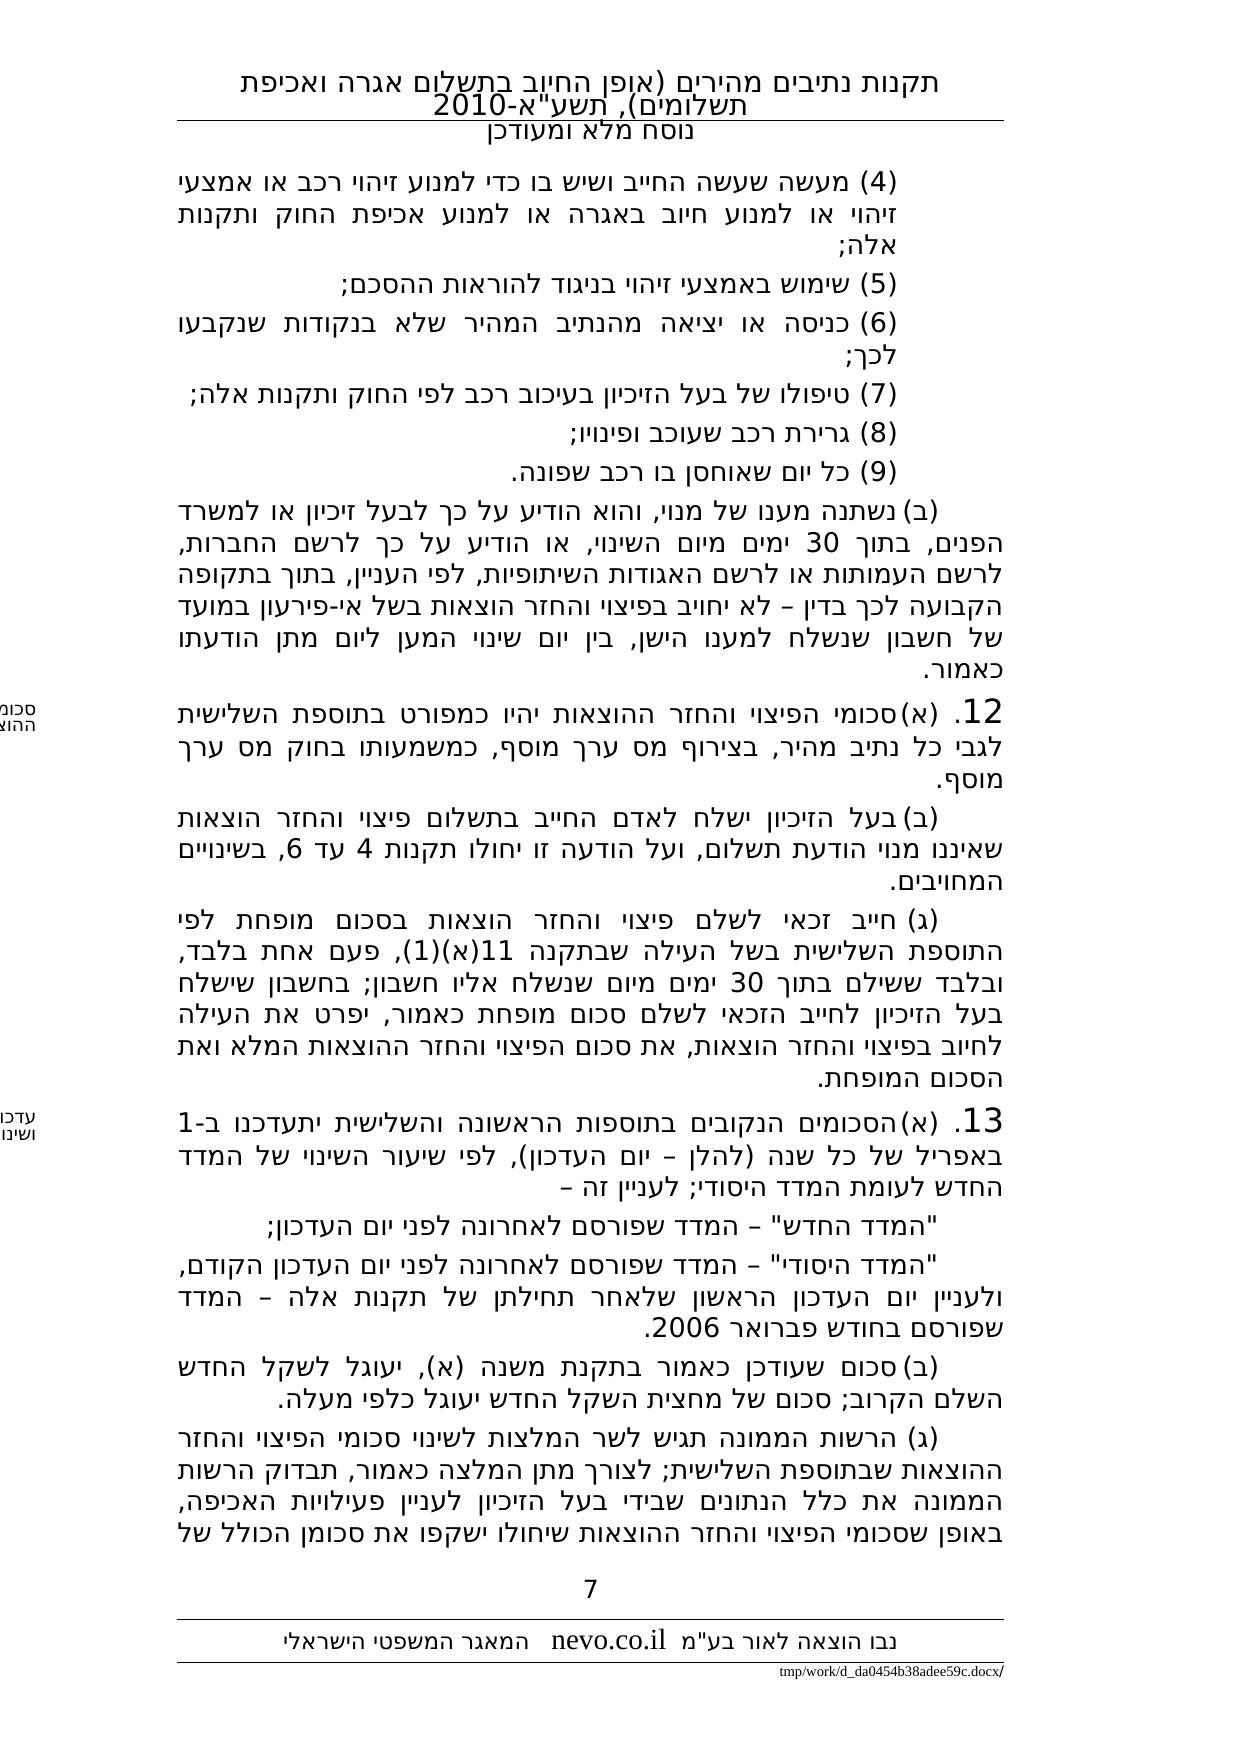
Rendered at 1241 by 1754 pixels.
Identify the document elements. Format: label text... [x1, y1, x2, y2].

text "המדד היסודי" – המדד שפורסם לאחרונה לפני יום העדכון הקודם, ולעניין יום העדכון הראשון שלאחר תחילתן של תקנות אלה – המדד שפורסם בחודש פברואר 2006. [177, 1249, 1004, 1344]
text (ג) חייב זכאי לשלם פיצוי והחזר הוצאות בסכום מופחת לפי התוספת השלישית בשל העילה שבתקנה 11(א)(1), פעם אחת בלבד, ובלבד ששילם בתוך 30 ימים מיום שנשלח אליו חשבון; בחשבון שישלח בעל הזיכיון לחייב הזכאי לשלם סכום מופחת כאמור, יפרט את העילה לחיוב בפיצוי והחזר הוצאות, את סכום הפיצוי והחזר ההוצאות המלא ואת הסכום המופחת. [177, 904, 1004, 1093]
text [177, 1422, 1004, 1549]
text (4) מעשה שעשה החייב ושיש בו כדי למנוע זיהוי רכב או אמצעי זיהוי או למנוע חיוב באגרה או למנוע אכיפת החוק ותקנות אלה; [177, 167, 898, 261]
text 13. (א) הסכומים הנקובים בתוספות הראשונה והשלישית יתעדכנו ב-1 באפריל של כל שנה (להלן – יום העדכון), לפי שיעור השינוי של המדד החדש לעומת המדד היסודי; לעניין זה – [177, 1101, 1004, 1203]
text "המדד החדש" – המדד שפורסם לאחרונה לפני יום העדכון; [177, 1211, 1004, 1242]
text 12. (א) סכומי הפיצוי והחזר ההוצאות יהיו כמפורט בתוספת השלישית לגבי כל נתיב מהיר, בצירוף מס ערך מוסף, כמשמעותו בחוק מס ערך מוסף. [177, 692, 1004, 794]
text (ב) סכום שעודכן כאמור בתקנת משנה (א), יעוגל לשקל החדש השלם הקרוב; סכום של מחצית השקל החדש יעוגל כלפי מעלה. [177, 1352, 1004, 1415]
text (6) כניסה או יציאה מהנתיב המהיר שלא בנקודות שנקבעו לכך; [177, 308, 898, 371]
text (5) שימוש באמצעי זיהוי בניגוד להוראות ההסכם; [177, 269, 898, 300]
text (7) טיפולו של בעל הזיכיון בעיכוב רכב לפי החוק ותקנות אלה; [177, 378, 898, 410]
text (ב) נשתנה מענו של מנוי, והוא הודיע על כך לבעל זיכיון או למשרד הפנים, בתוך 30 ימים מיום השינוי, או הודיע על כך לרשם החברות, לרשם העמותות או לרשם האגודות השיתופיות, לפי העניין, בתוך בתקופה הקבועה לכך בדין – לא יחויב בפיצוי והחזר הוצאות בשל אי-פירעון במועד של חשבון שנשלח למענו הישן, בין יום שינוי המען ליום מתן הודעתו כאמור. [177, 496, 1004, 685]
text (8) גרירת רכב שעוכב ופינויו; [177, 417, 898, 449]
text (9) כל יום שאוחסן בו רכב שפונה. [177, 457, 898, 488]
text (ב) בעל הזיכיון ישלח לאדם החייב בתשלום פיצוי והחזר הוצאות שאיננו מנוי הודעת תשלום, ועל הודעה זו יחולו תקנות 4 עד 6, בשינויים המחויבים. [177, 802, 1004, 897]
